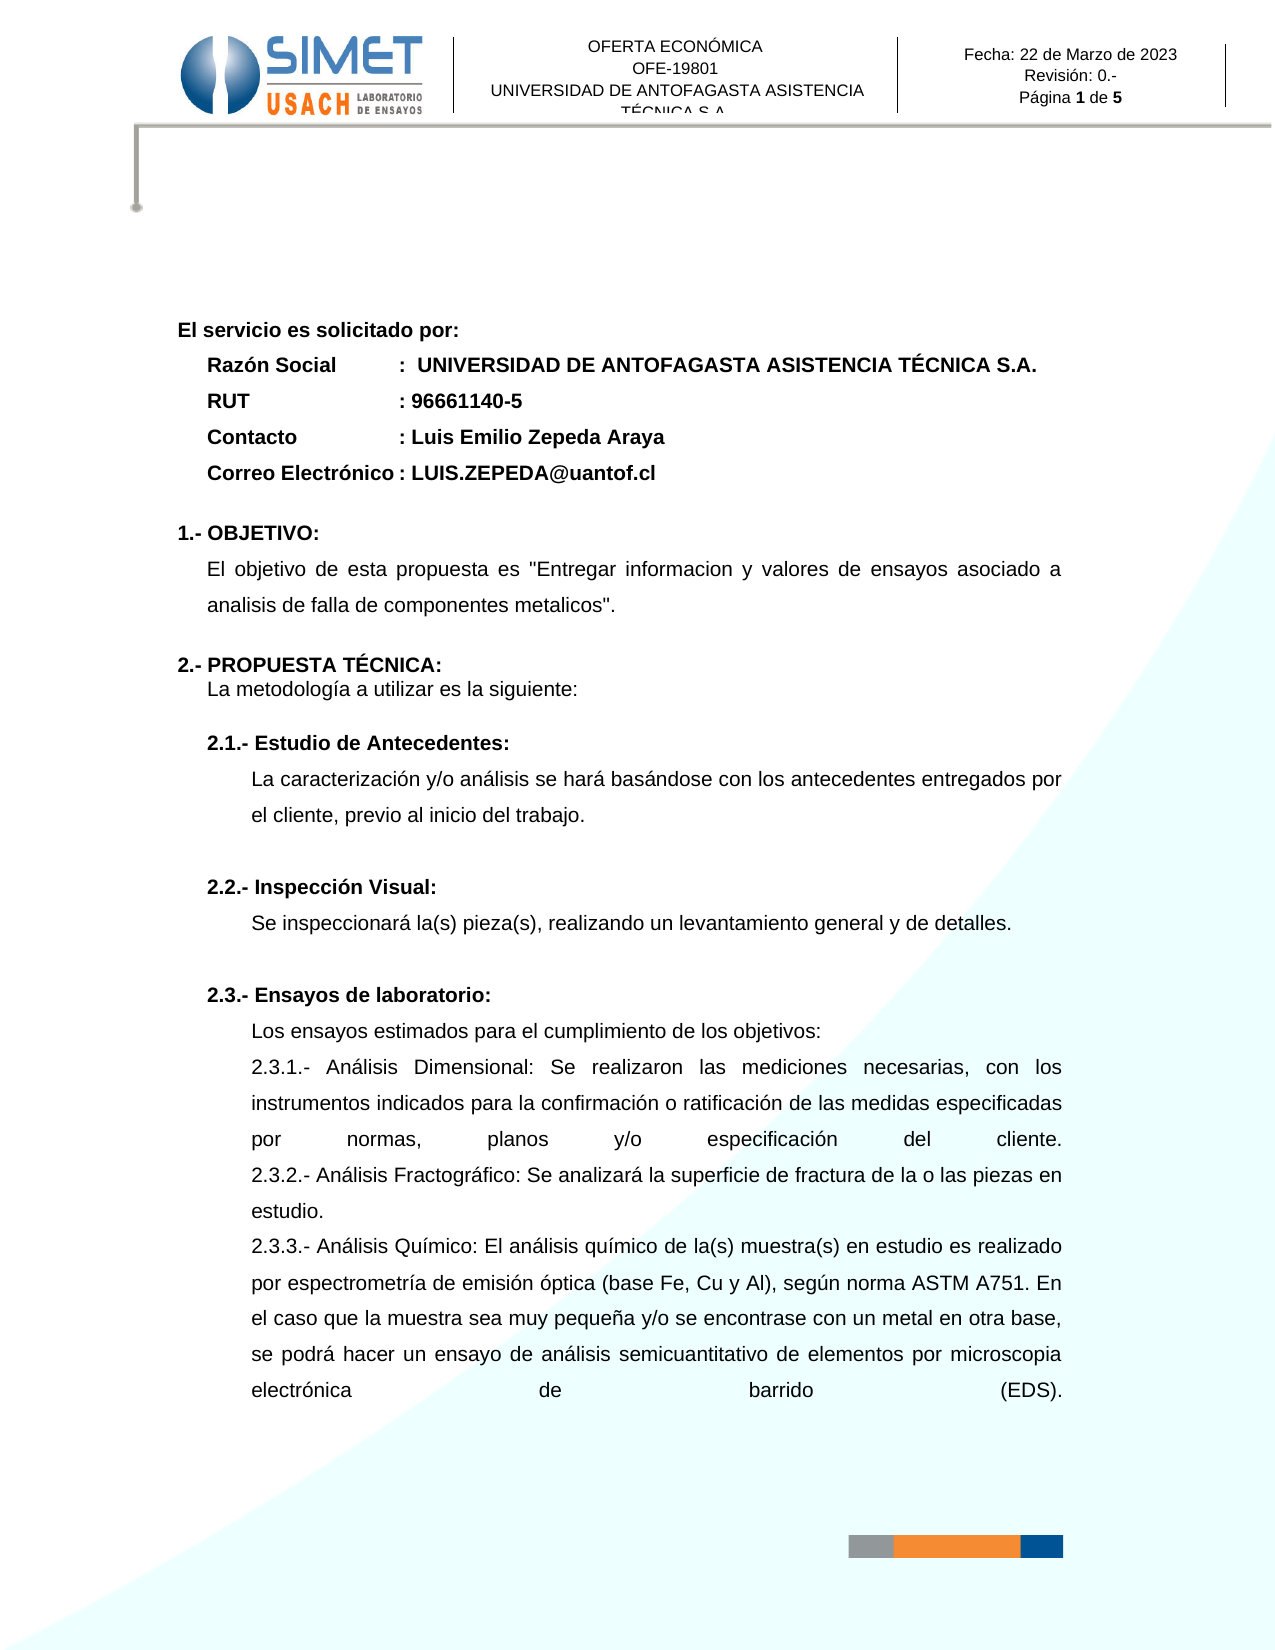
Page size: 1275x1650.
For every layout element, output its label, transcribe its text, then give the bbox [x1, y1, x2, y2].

text Razón Social : UNIVERSIDAD DE ANTOFAGASTA ASISTENCIA TÉCNICA S.A. [207, 353, 1063, 377]
text Los ensayos estimados para el cumplimiento de los objetivos: [251, 1019, 1063, 1043]
text 2.- PROPUESTA TÉCNICA: [177, 653, 1063, 677]
text Correo Electrónico : LUIS.ZEPEDA@uantof.cl [207, 461, 1063, 485]
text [251, 1055, 1063, 1402]
text El servicio es solicitado por: [177, 317, 1063, 341]
text 1.- OBJETIVO: [177, 521, 1063, 545]
text 2.3.- Ensayos de laboratorio: [207, 983, 1063, 1007]
text 2.1.- Estudio de Antecedentes: [207, 731, 1063, 755]
text La metodología a utilizar es la siguiente: [207, 677, 1063, 701]
text La caracterización y/o análisis se hará basándose con los antecedentes entregados por el cliente, previo al inicio del trabajo. [251, 767, 1063, 827]
text Contacto : Luis Emilio Zepeda Araya [207, 425, 1063, 449]
text 2.2.- Inspección Visual: [207, 875, 1063, 899]
text Se inspeccionará la(s) pieza(s), realizando un levantamiento general y de detalles. [251, 911, 1063, 935]
text El objetivo de esta propuesta es "Entregar informacion y valores de ensayos asociado a analisis de falla de componentes metalicos". [207, 557, 1063, 617]
picture [126, 22, 1272, 219]
text RUT : 96661140-5 [207, 389, 1063, 413]
